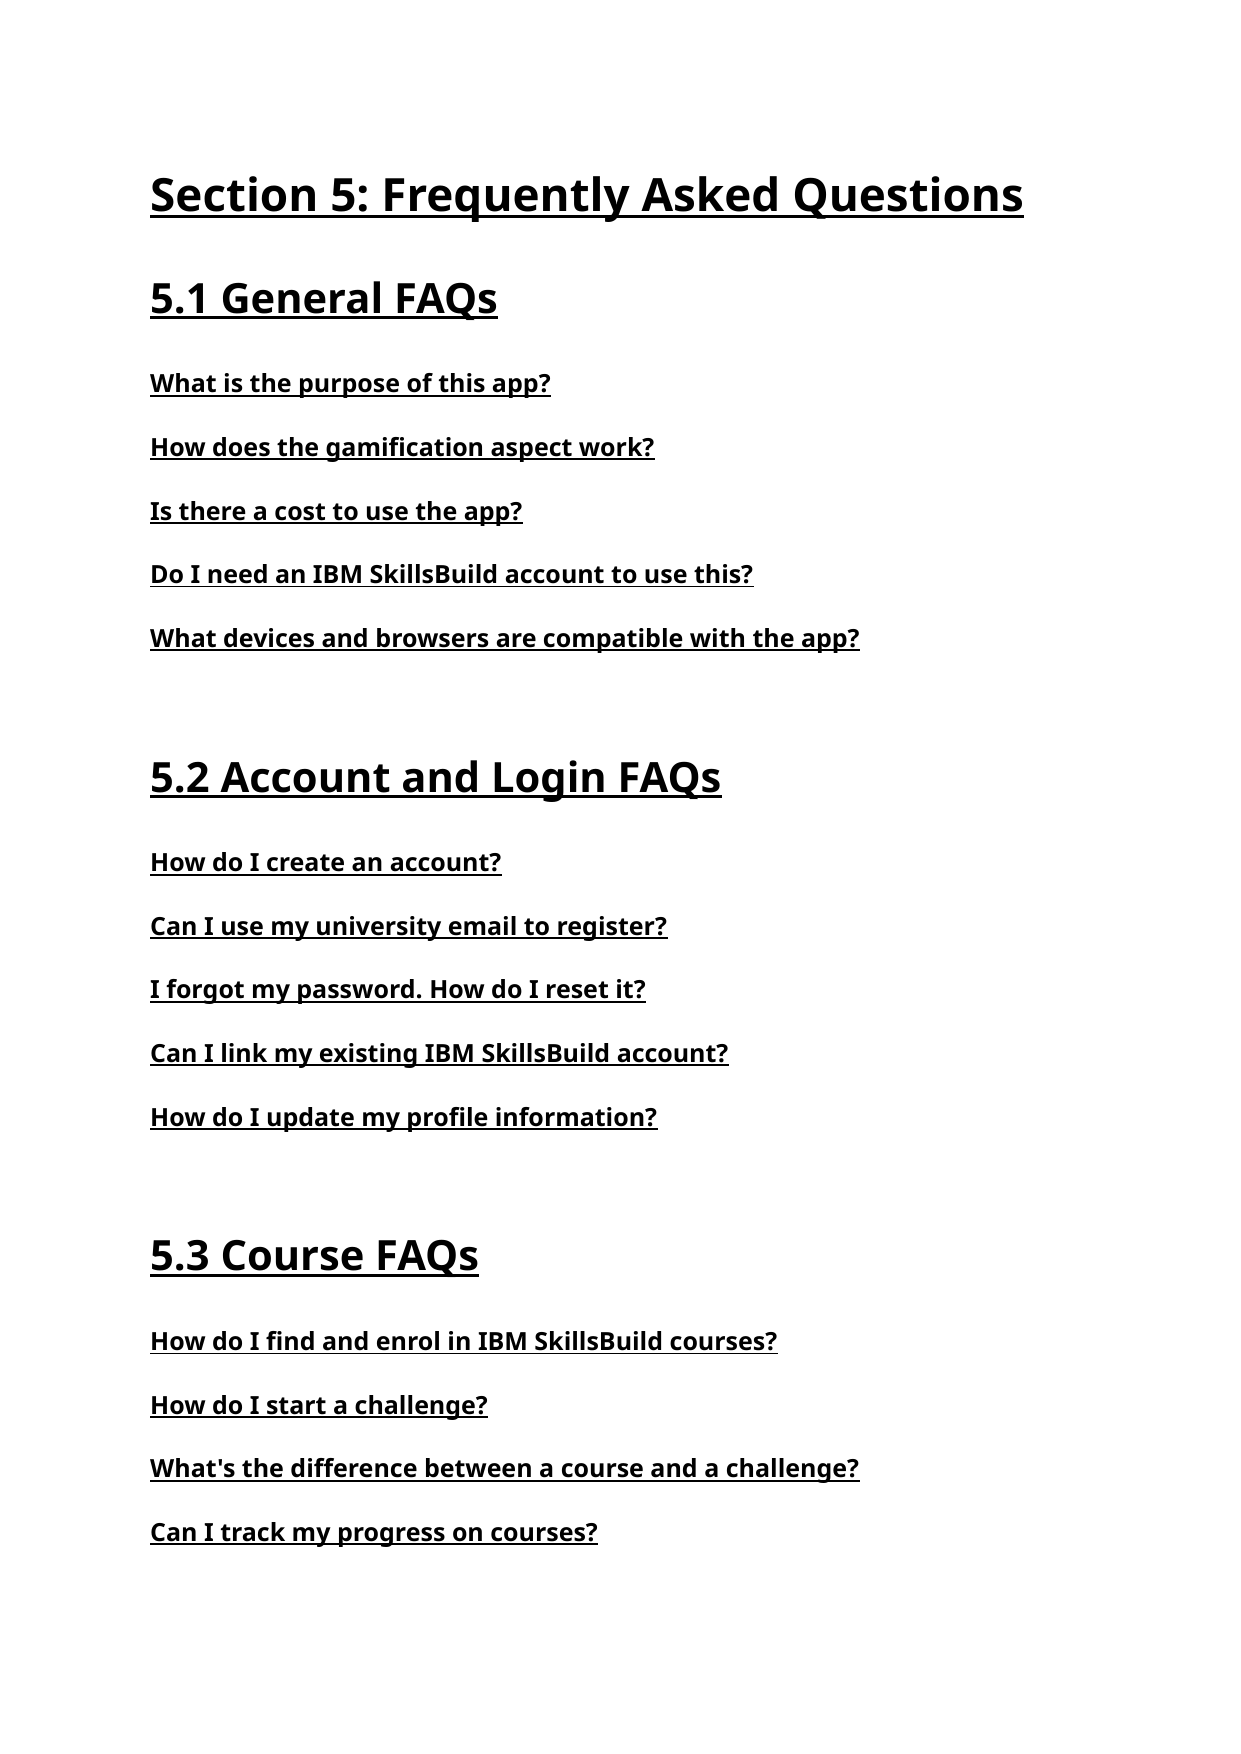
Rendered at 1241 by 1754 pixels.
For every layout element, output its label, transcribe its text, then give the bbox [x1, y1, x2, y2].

text 5.1 General FAQs [150, 268, 1090, 325]
text Can I link my existing IBM SkillsBuild account? [150, 1036, 1090, 1070]
text How do I create an account? [150, 845, 1090, 879]
text Section 5: Frequently Asked Questions [150, 162, 1090, 225]
text 5.3 Course FAQs [150, 1226, 1090, 1283]
text Can I track my progress on courses? [150, 1514, 1090, 1548]
text 5.2 Account and Login FAQs [150, 747, 1090, 804]
text How does the gamification aspect work? [150, 430, 1090, 464]
text I forgot my password. How do I reset it? [150, 972, 1090, 1006]
text What is the purpose of this app? [150, 366, 1090, 400]
text How do I start a challenge? [150, 1387, 1090, 1421]
text Is there a cost to use the app? [150, 493, 1090, 527]
text How do I find and enrol in IBM SkillsBuild courses? [150, 1324, 1090, 1358]
text What's the difference between a course and a challenge? [150, 1451, 1090, 1485]
text How do I update my profile information? [150, 1099, 1090, 1133]
text What devices and browsers are compatible with the app? [150, 620, 1090, 654]
text Do I need an IBM SkillsBuild account to use this? [150, 557, 1090, 591]
text Can I use my university email to register? [150, 908, 1090, 943]
